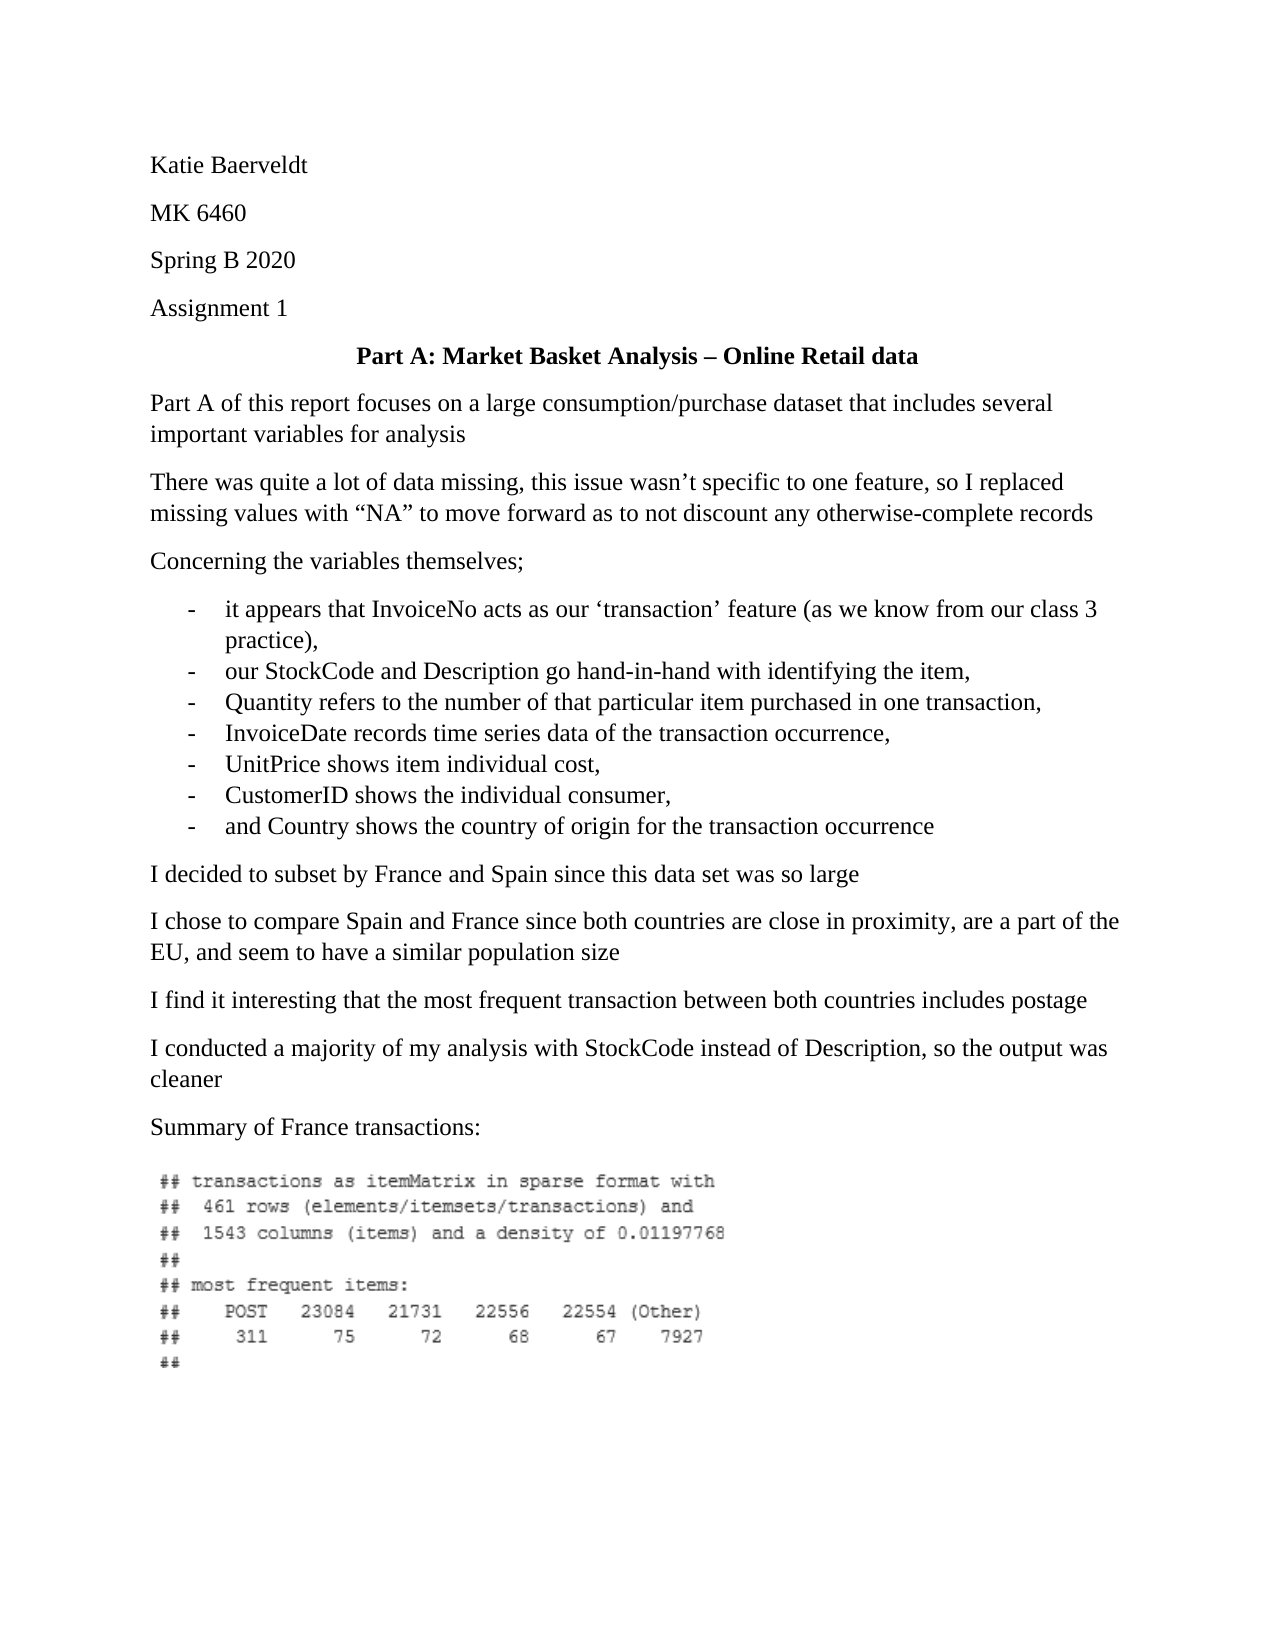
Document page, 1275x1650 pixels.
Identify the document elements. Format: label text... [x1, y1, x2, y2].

list Quantity refers to the number of that particular item purchased in one transaction, [187, 687, 1125, 716]
list our StockCode and Description go hand-in-hand with identifying the item, [187, 656, 1125, 684]
text MK 6460 [150, 198, 1125, 226]
text Summary of France transactions: [150, 1112, 1125, 1140]
text Katie Baerveldt [150, 150, 1125, 179]
text I decided to subset by France and Spain since this data set was so large [150, 859, 1125, 887]
list and Country shows the country of origin for the transaction occurrence [187, 811, 1125, 840]
text Concerning the variables themselves; [150, 546, 1125, 575]
picture [150, 1159, 771, 1368]
list UnitPrice shows item individual cost, [187, 749, 1125, 778]
text Part A of this report focuses on a large consumption/purchase dataset that includes several important variables for analysis [150, 388, 1125, 448]
list CustomerID shows the individual consumer, [187, 780, 1125, 809]
list it appears that InvoiceNo acts as our ‘transaction’ feature (as we know from our class 3 practice), [187, 594, 1125, 653]
text There was quite a lot of data missing, this issue wasn’t specific to one feature, so I replaced missing values with “NA” to move forward as to not discount any otherwise-complete records [150, 467, 1125, 527]
text Assignment 1 [150, 293, 1125, 322]
text Spring B 2020 [150, 245, 1125, 274]
text I chose to compare Spain and France since both countries are close in proximity, are a part of the EU, and seem to have a similar population size [150, 906, 1125, 966]
text I conducted a majority of my analysis with StockCode instead of Description, so the output was cleaner [150, 1033, 1125, 1093]
text Part A: Market Basket Analysis – Online Retail data [150, 341, 1125, 369]
text I find it interesting that the most frequent transaction between both countries includes postage [150, 985, 1125, 1014]
list InvoiceDate records time series data of the transaction occurrence, [187, 718, 1125, 747]
